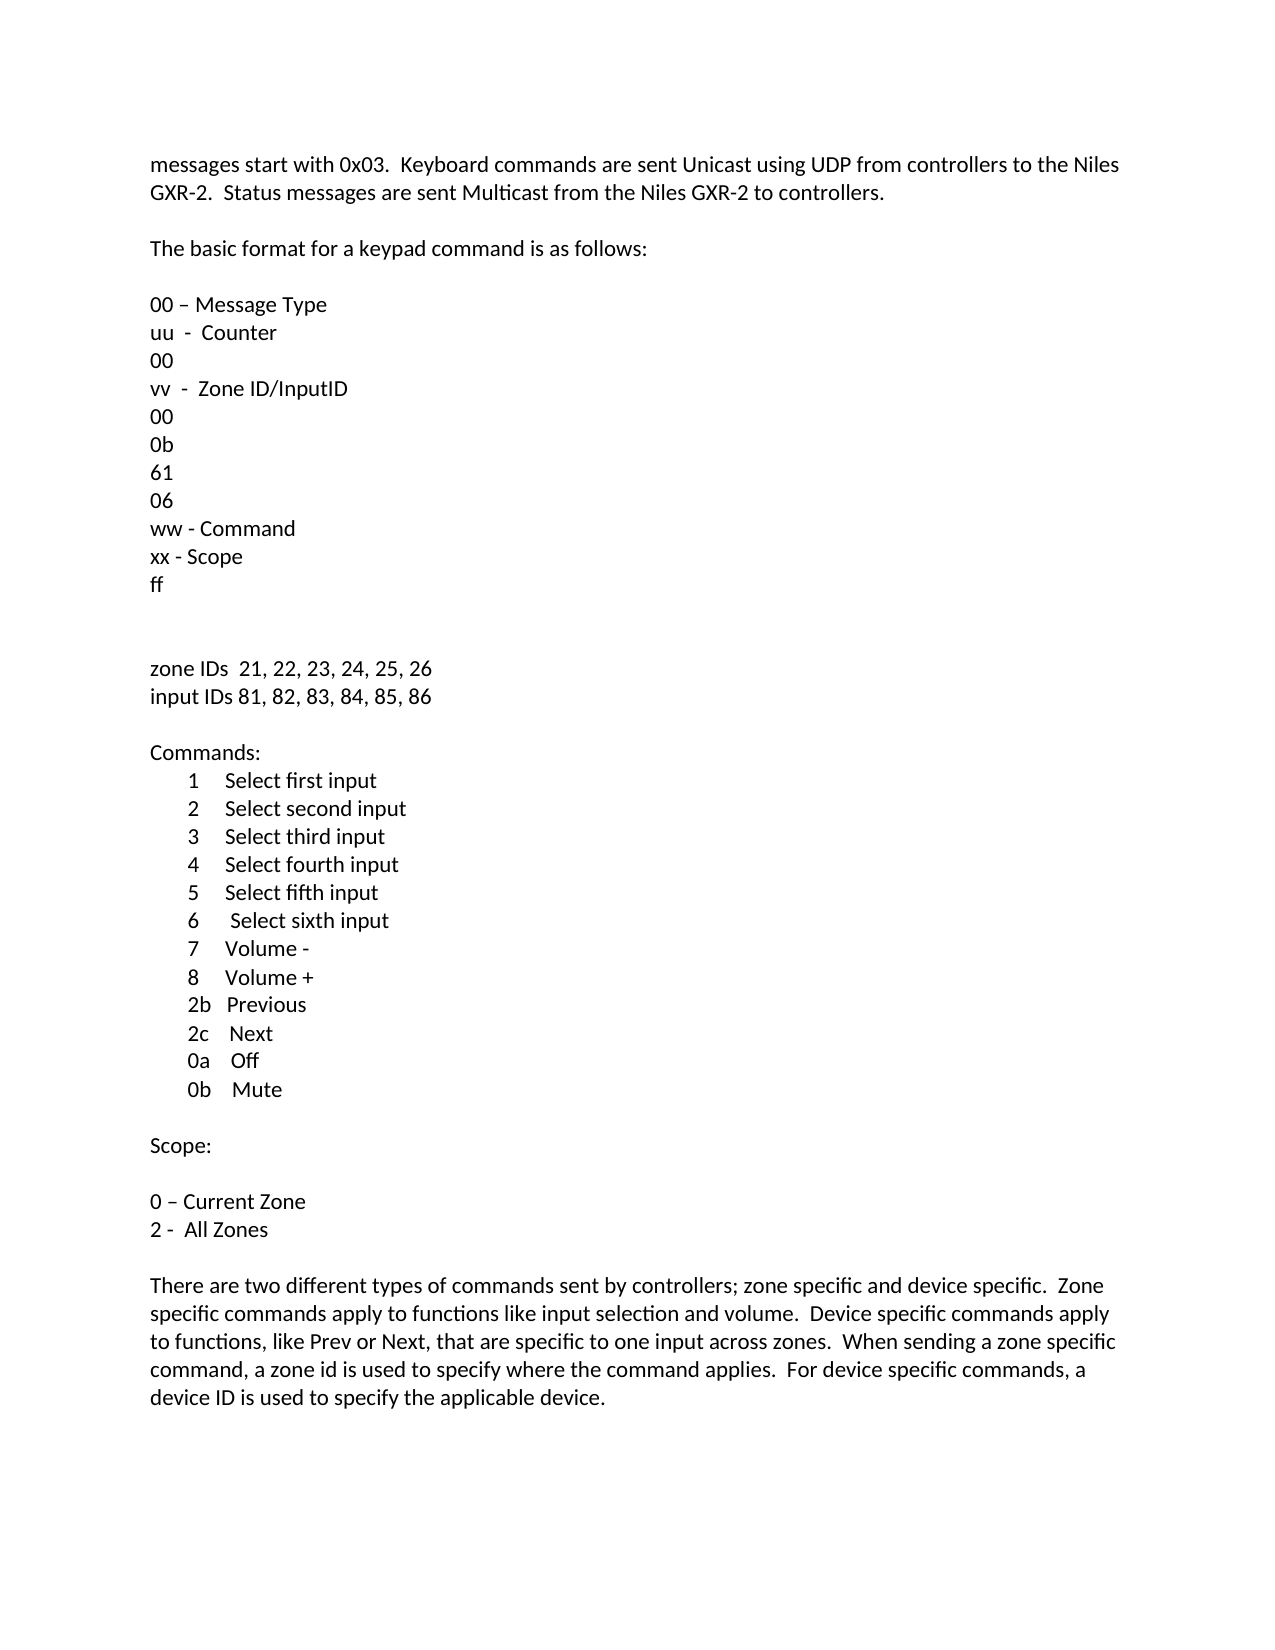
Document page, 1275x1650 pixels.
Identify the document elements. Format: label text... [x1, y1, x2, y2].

text ff [150, 570, 1125, 598]
text 2c Next [187, 1019, 1125, 1047]
text 00 [150, 402, 1125, 430]
text 2b Previous [187, 991, 1125, 1019]
list Select sixth input [187, 907, 1125, 934]
text There are two different types of commands sent by controllers; zone specific and device specific. Zone specific commands apply to functions like input selection and volume. Device specific commands apply to functions, like Prev or Next, that are specific to one input across zones. When sending a zone specific command, a zone id is used to specify where the command applies. For device specific commands, a device ID is used to specify the applicable device. [150, 1271, 1125, 1411]
list Select third input [187, 822, 1125, 851]
text 0b [150, 430, 1125, 458]
text xx - Scope [150, 542, 1125, 570]
text 00 – Message Type [150, 290, 1125, 318]
text The basic format for a keypad command is as follows: [150, 234, 1125, 262]
list Select first input [187, 766, 1125, 794]
text zone IDs 21, 22, 23, 24, 25, 26 [150, 654, 1125, 682]
text input IDs 81, 82, 83, 84, 85, 86 [150, 682, 1125, 710]
text 06 [150, 486, 1125, 514]
text 0 – Current Zone [150, 1187, 1125, 1215]
text Commands: [150, 738, 1125, 766]
text 2 - All Zones [150, 1215, 1125, 1243]
text uu - Counter [150, 318, 1125, 346]
list Select fifth input [187, 878, 1125, 907]
text 61 [150, 458, 1125, 486]
list Volume - [187, 934, 1125, 963]
text vv - Zone ID/InputID [150, 374, 1125, 402]
text Scope: [150, 1131, 1125, 1159]
text 0a Off [187, 1047, 1125, 1075]
text ww - Command [150, 514, 1125, 542]
list Select second input [187, 794, 1125, 822]
list Volume + [187, 963, 1125, 991]
text 00 [150, 346, 1125, 374]
text 0b Mute [187, 1075, 1125, 1103]
list Select fourth input [187, 851, 1125, 878]
